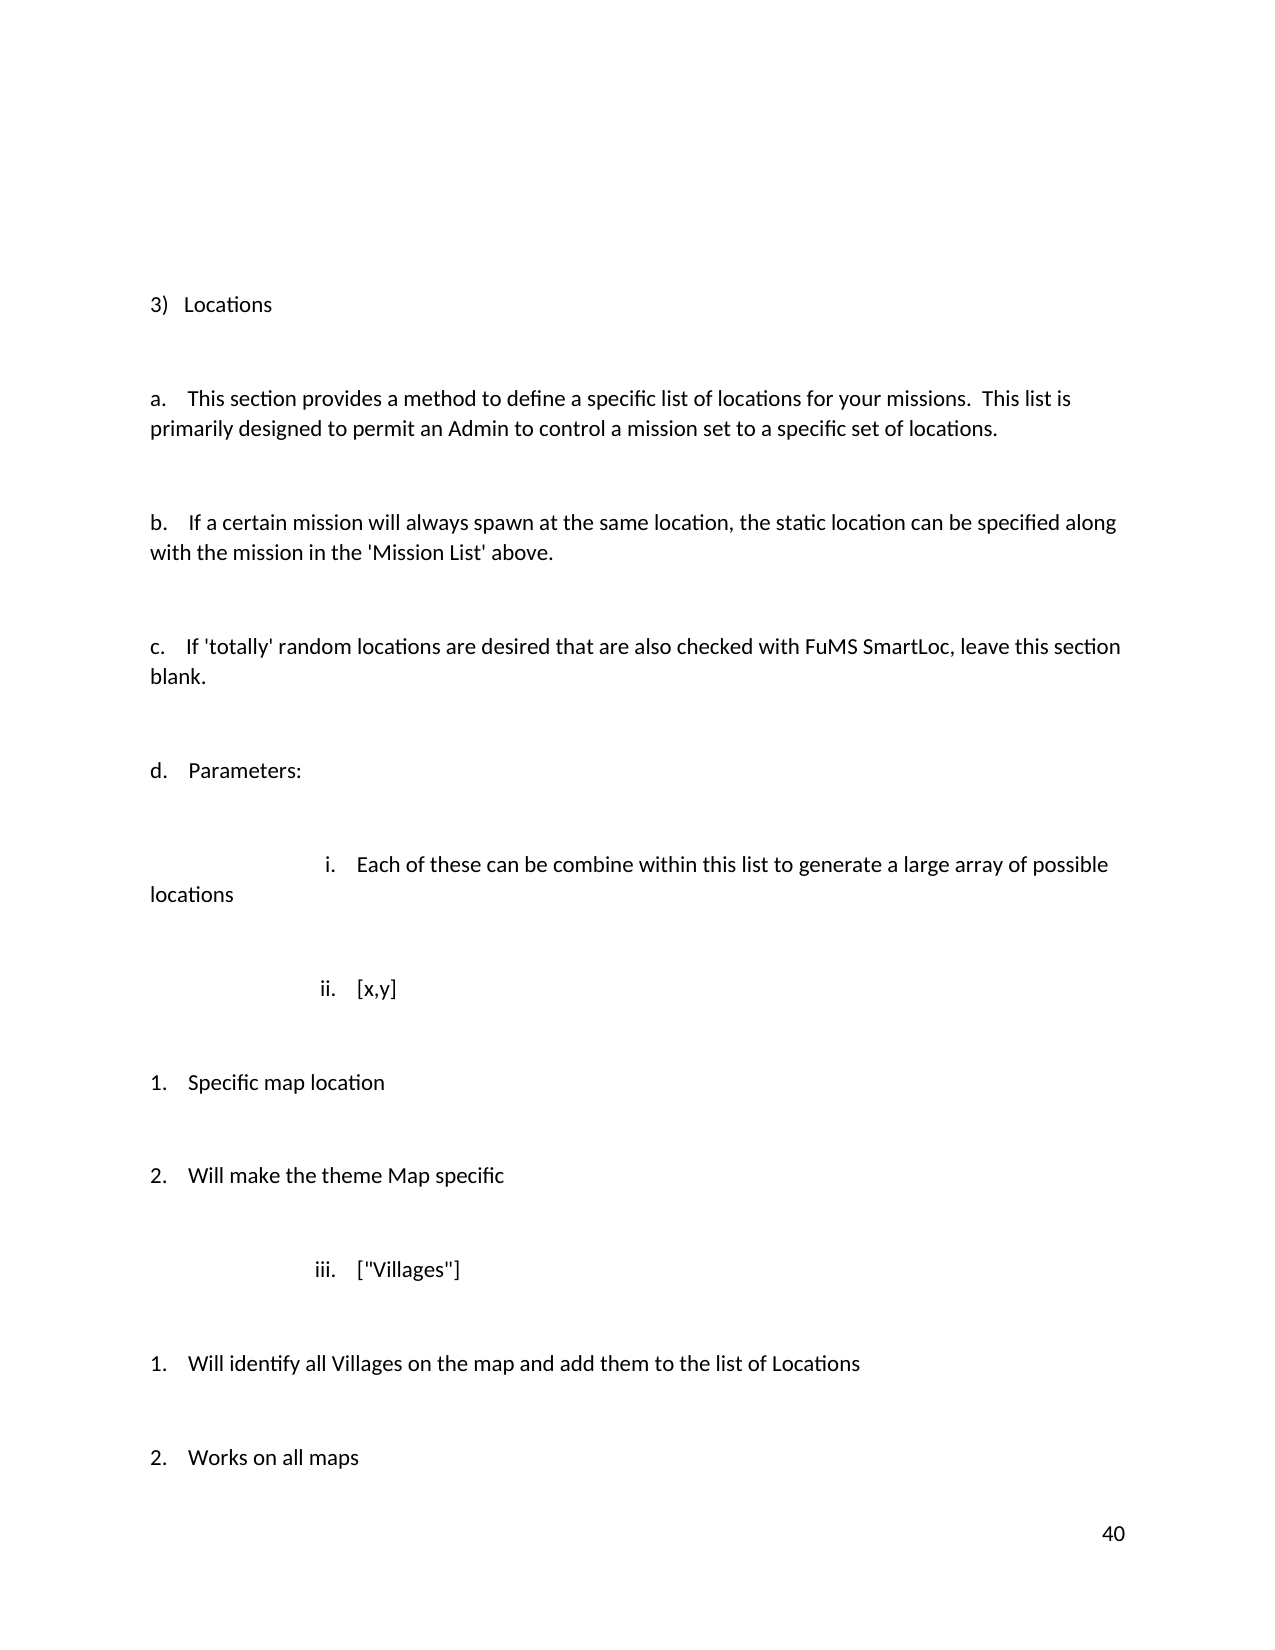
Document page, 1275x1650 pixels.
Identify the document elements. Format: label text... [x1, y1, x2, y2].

text 2. Works on all maps [150, 1443, 1125, 1471]
text 2. Will make the theme Map specific [150, 1161, 1125, 1189]
text ii. [x,y] [150, 974, 1125, 1002]
text b. If a certain mission will always spawn at the same location, the static location can be specified along with the mission in the 'Mission List' above. [150, 508, 1125, 567]
text 1. Specific map location [150, 1068, 1125, 1096]
text d. Parameters: [150, 756, 1125, 784]
text i. Each of these can be combine within this list to generate a large array of possible locations [150, 850, 1125, 908]
text a. This section provides a method to define a specific list of locations for your missions. This list is primarily designed to permit an Admin to control a mission set to a specific set of locations. [150, 384, 1125, 443]
text c. If 'totally' random locations are desired that are also checked with FuMS SmartLoc, leave this section blank. [150, 632, 1125, 691]
text 1. Will identify all Villages on the map and add them to the list of Locations [150, 1349, 1125, 1377]
text iii. ["Villages"] [150, 1255, 1125, 1283]
text 3) Locations [150, 291, 1125, 319]
